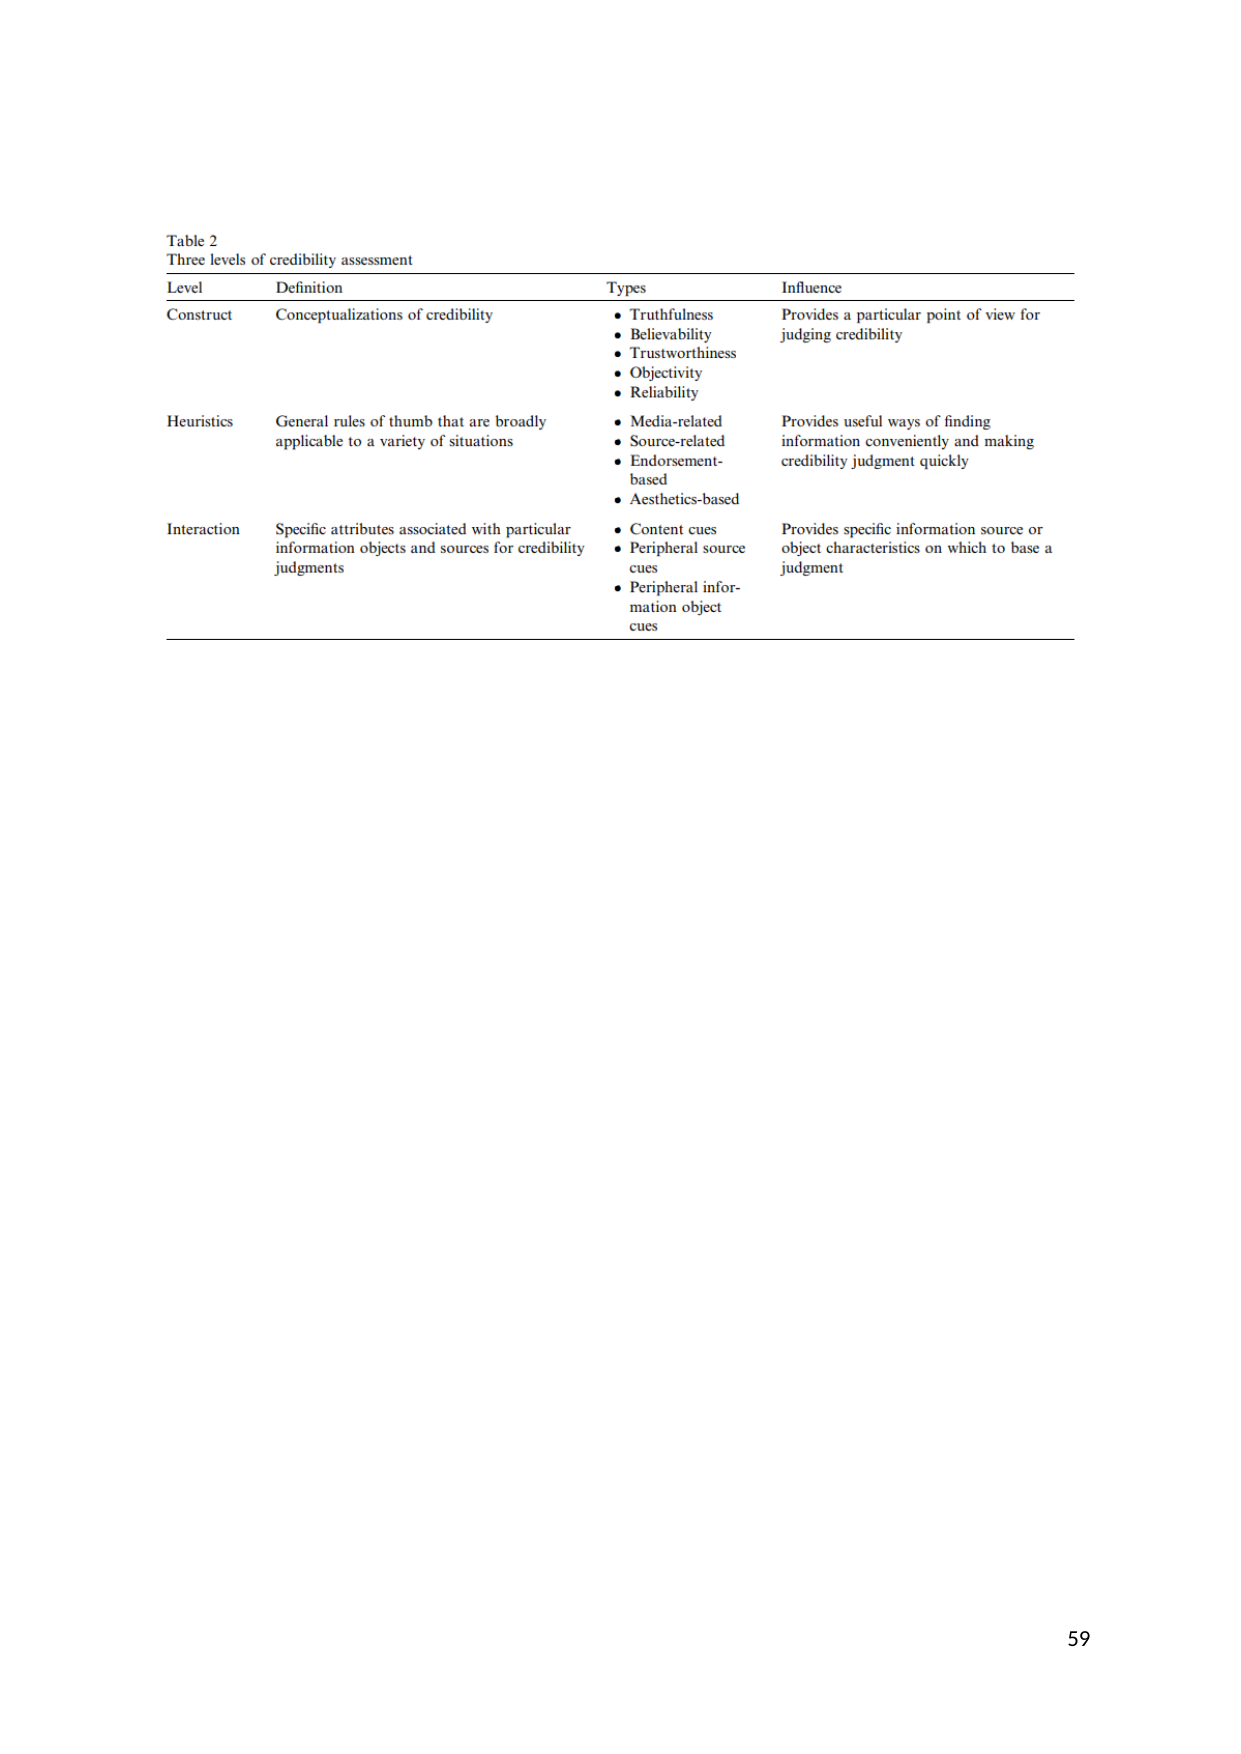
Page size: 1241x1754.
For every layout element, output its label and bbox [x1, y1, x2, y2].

picture [150, 215, 1091, 669]
